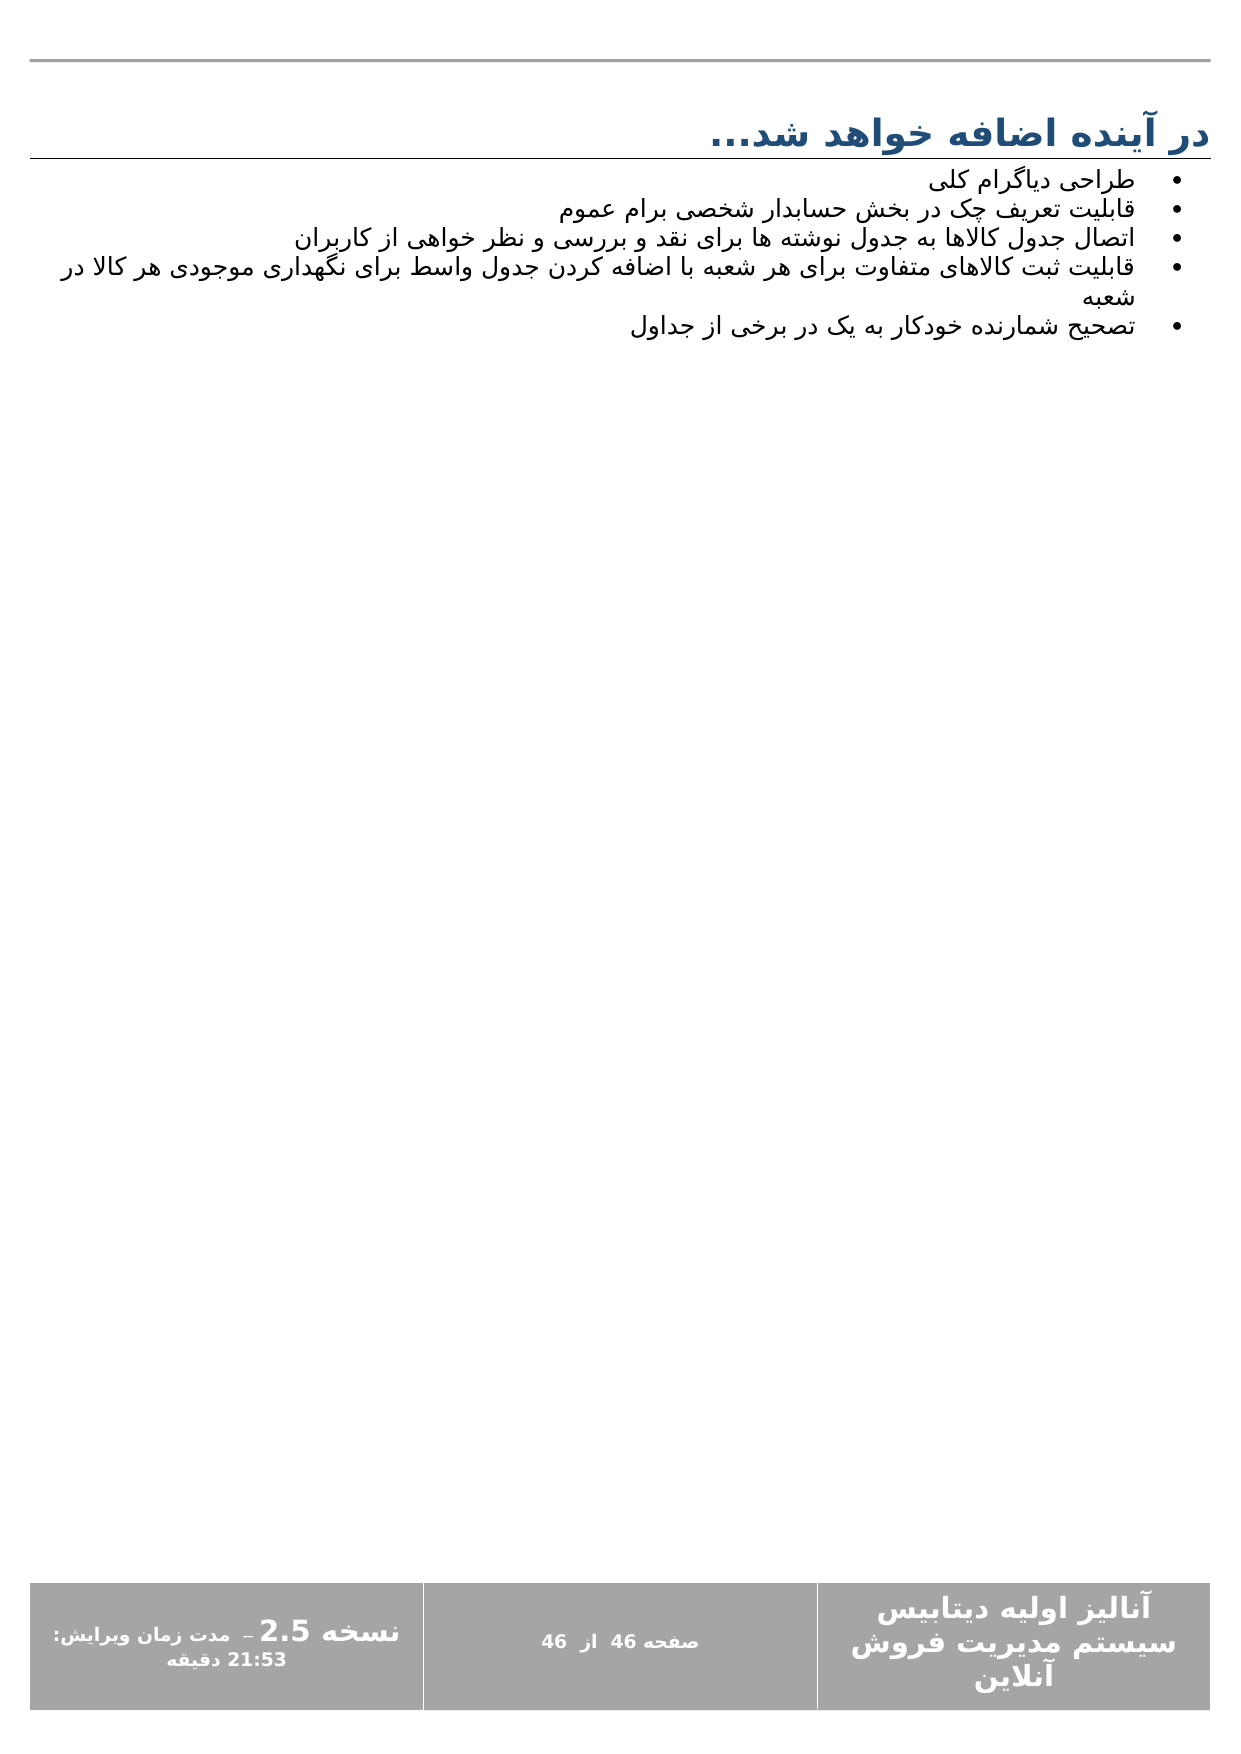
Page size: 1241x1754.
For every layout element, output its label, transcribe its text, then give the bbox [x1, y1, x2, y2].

list اتصال جدول کالاها به جدول نوشته ها برای نقد و بررسی و نظر خواهی از کاربران [29, 223, 1173, 253]
list قابلیت ثبت کالاهای متفاوت برای هر شعبه با اضافه کردن جدول واسط برای نگهداری موجودی هر کالا در شعبه [29, 253, 1173, 311]
list قابلیت تعریف چک در بخش حسابدار شخصی برام عموم [29, 194, 1173, 223]
subtitle در آینده اضافه خواهد شد... [29, 112, 1211, 159]
list طراحی دیاگرام کلی [29, 165, 1173, 194]
list تصحیح شمارنده خودکار به یک در برخی از جداول [29, 311, 1173, 340]
